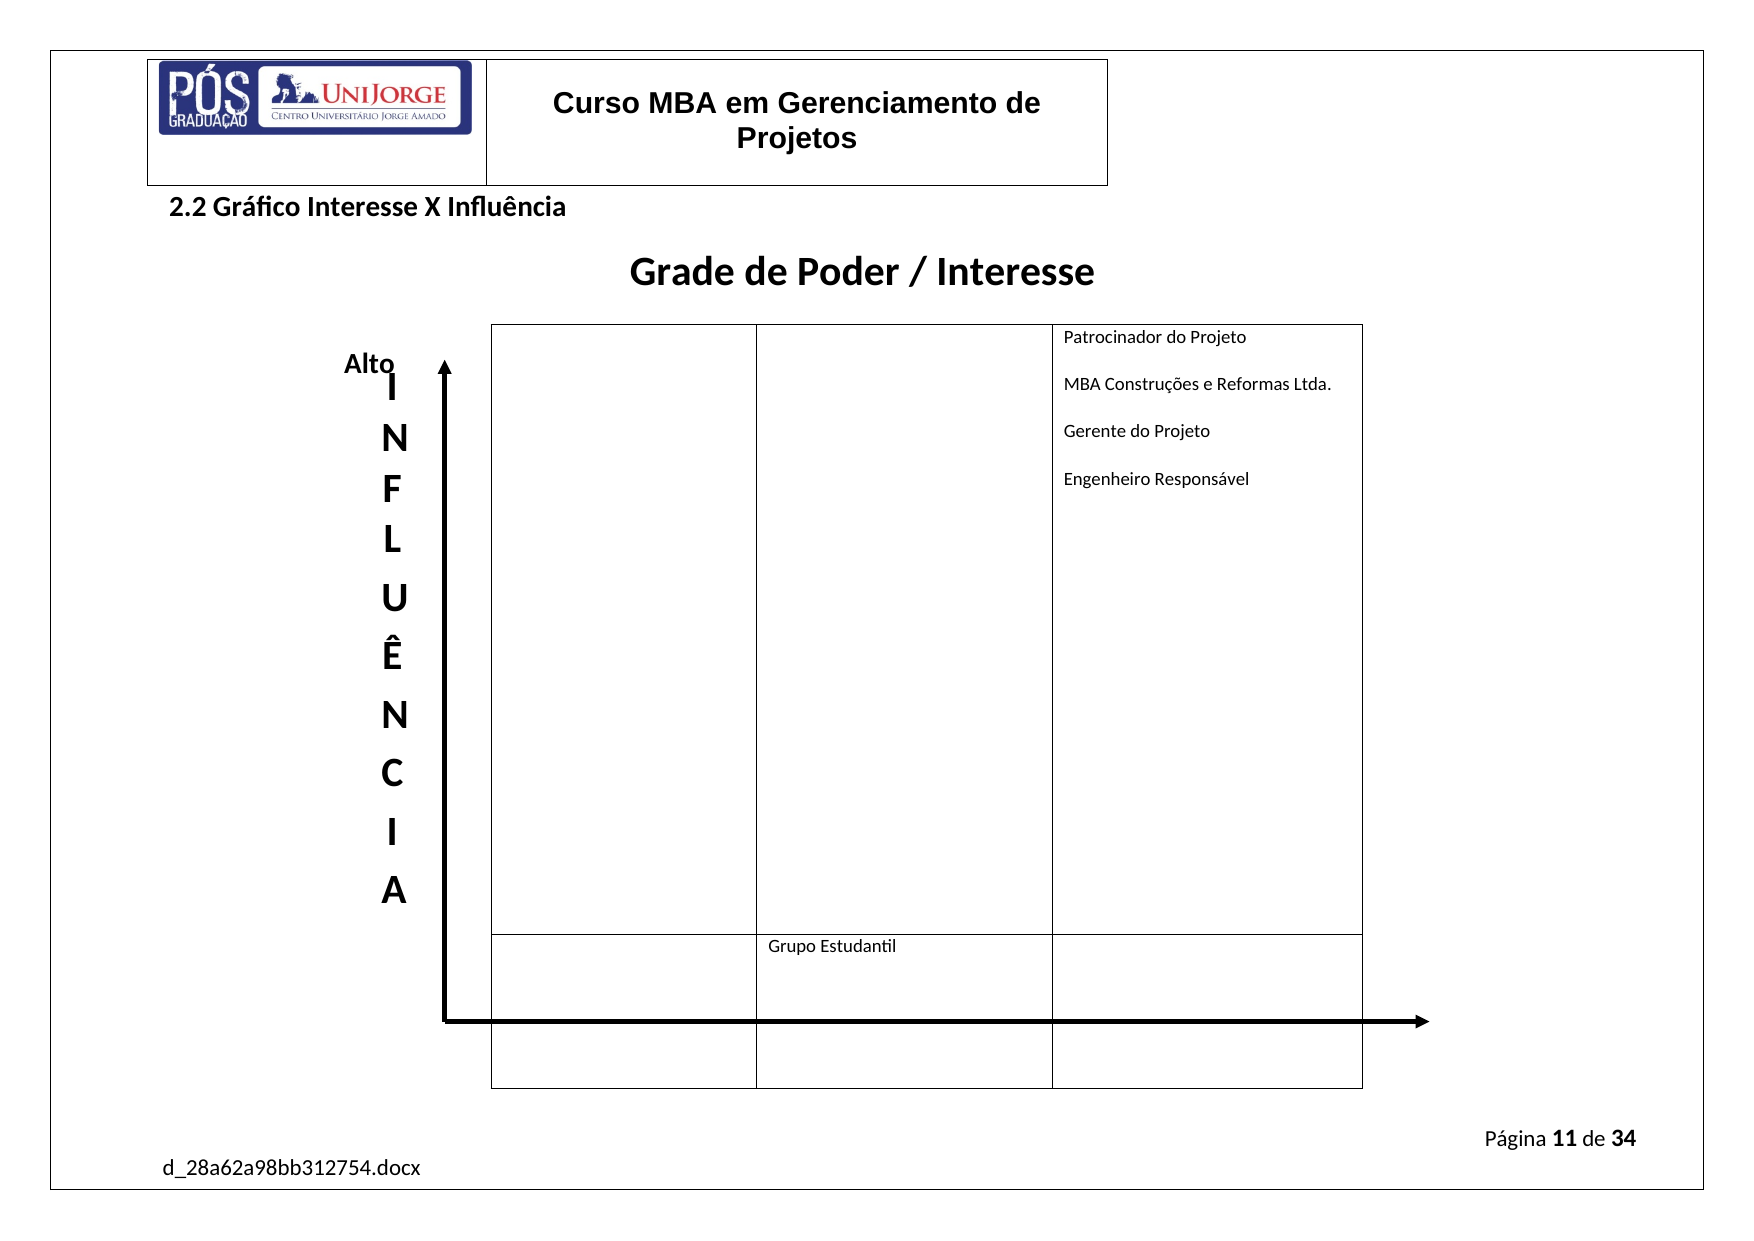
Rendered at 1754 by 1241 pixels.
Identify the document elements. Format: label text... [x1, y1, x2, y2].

table_header [492, 325, 756, 934]
text 2.2 Gráfico Interesse X Influência [162, 188, 1636, 224]
text Grade de Poder / Interesse [162, 245, 1636, 296]
picture [158, 60, 472, 135]
table_cell [1053, 935, 1362, 1088]
table_cell Grupo Estudantil [757, 935, 1052, 1088]
table_header Patrocinador do Projeto MBA Construções e Reformas Ltda. Gerente do Projeto Engenheiro Responsável [1053, 325, 1362, 934]
table_header [757, 325, 1052, 934]
table_cell [492, 935, 756, 1088]
